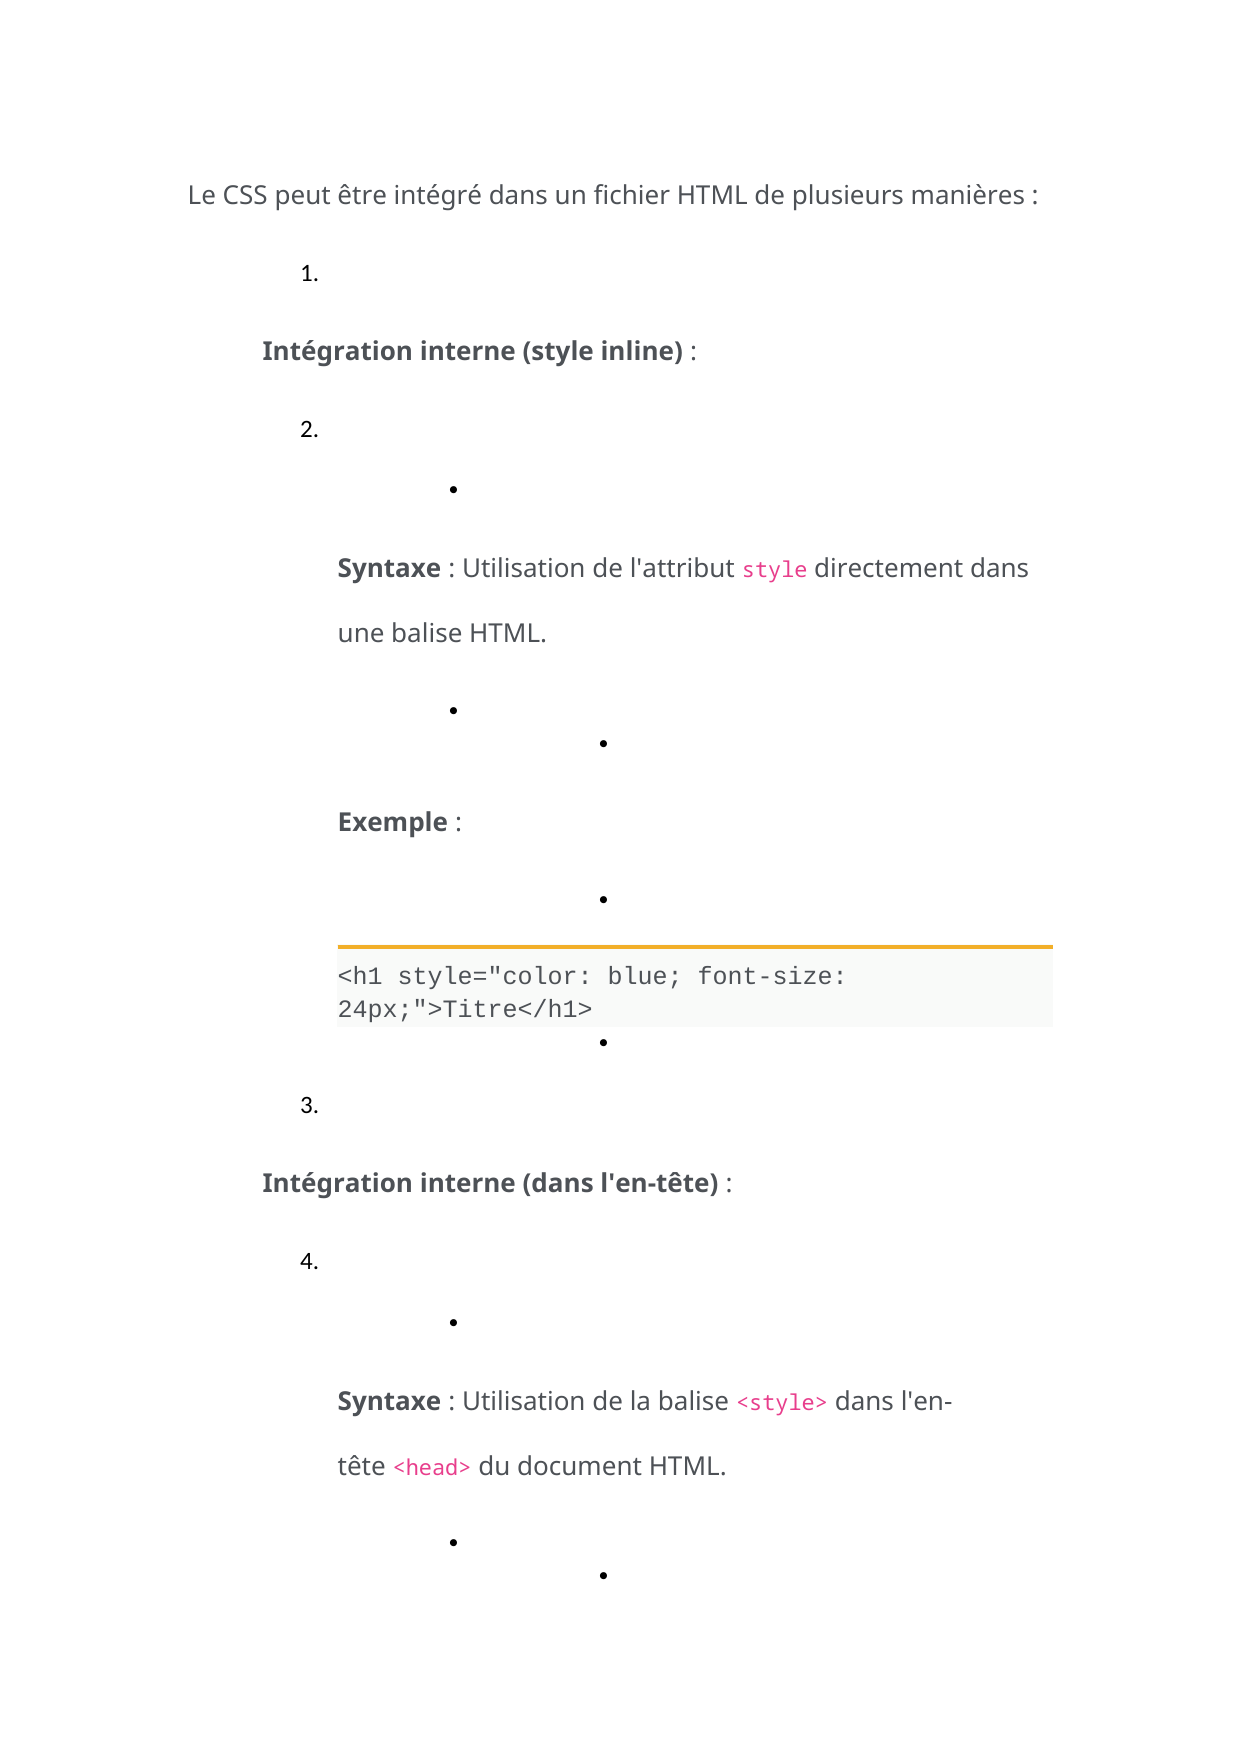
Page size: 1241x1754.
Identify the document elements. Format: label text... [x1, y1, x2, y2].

text Syntaxe : Utilisation de la balise <style> dans l'en-tête <head> du document HTML. [337, 1367, 1053, 1497]
text Syntaxe : Utilisation de l'attribut style directement dans une balise HTML. [337, 535, 1053, 665]
text Le CSS peut être intégré dans un fichier HTML de plusieurs manières : [187, 162, 1053, 227]
text Intégration interne (style inline) : [262, 318, 1053, 383]
text Intégration interne (dans l'en-tête) : [262, 1150, 1053, 1215]
text <h1 style="color: blue; font-size: 24px;">Titre</h1> [337, 946, 1053, 1027]
text Exemple : [337, 789, 1053, 854]
